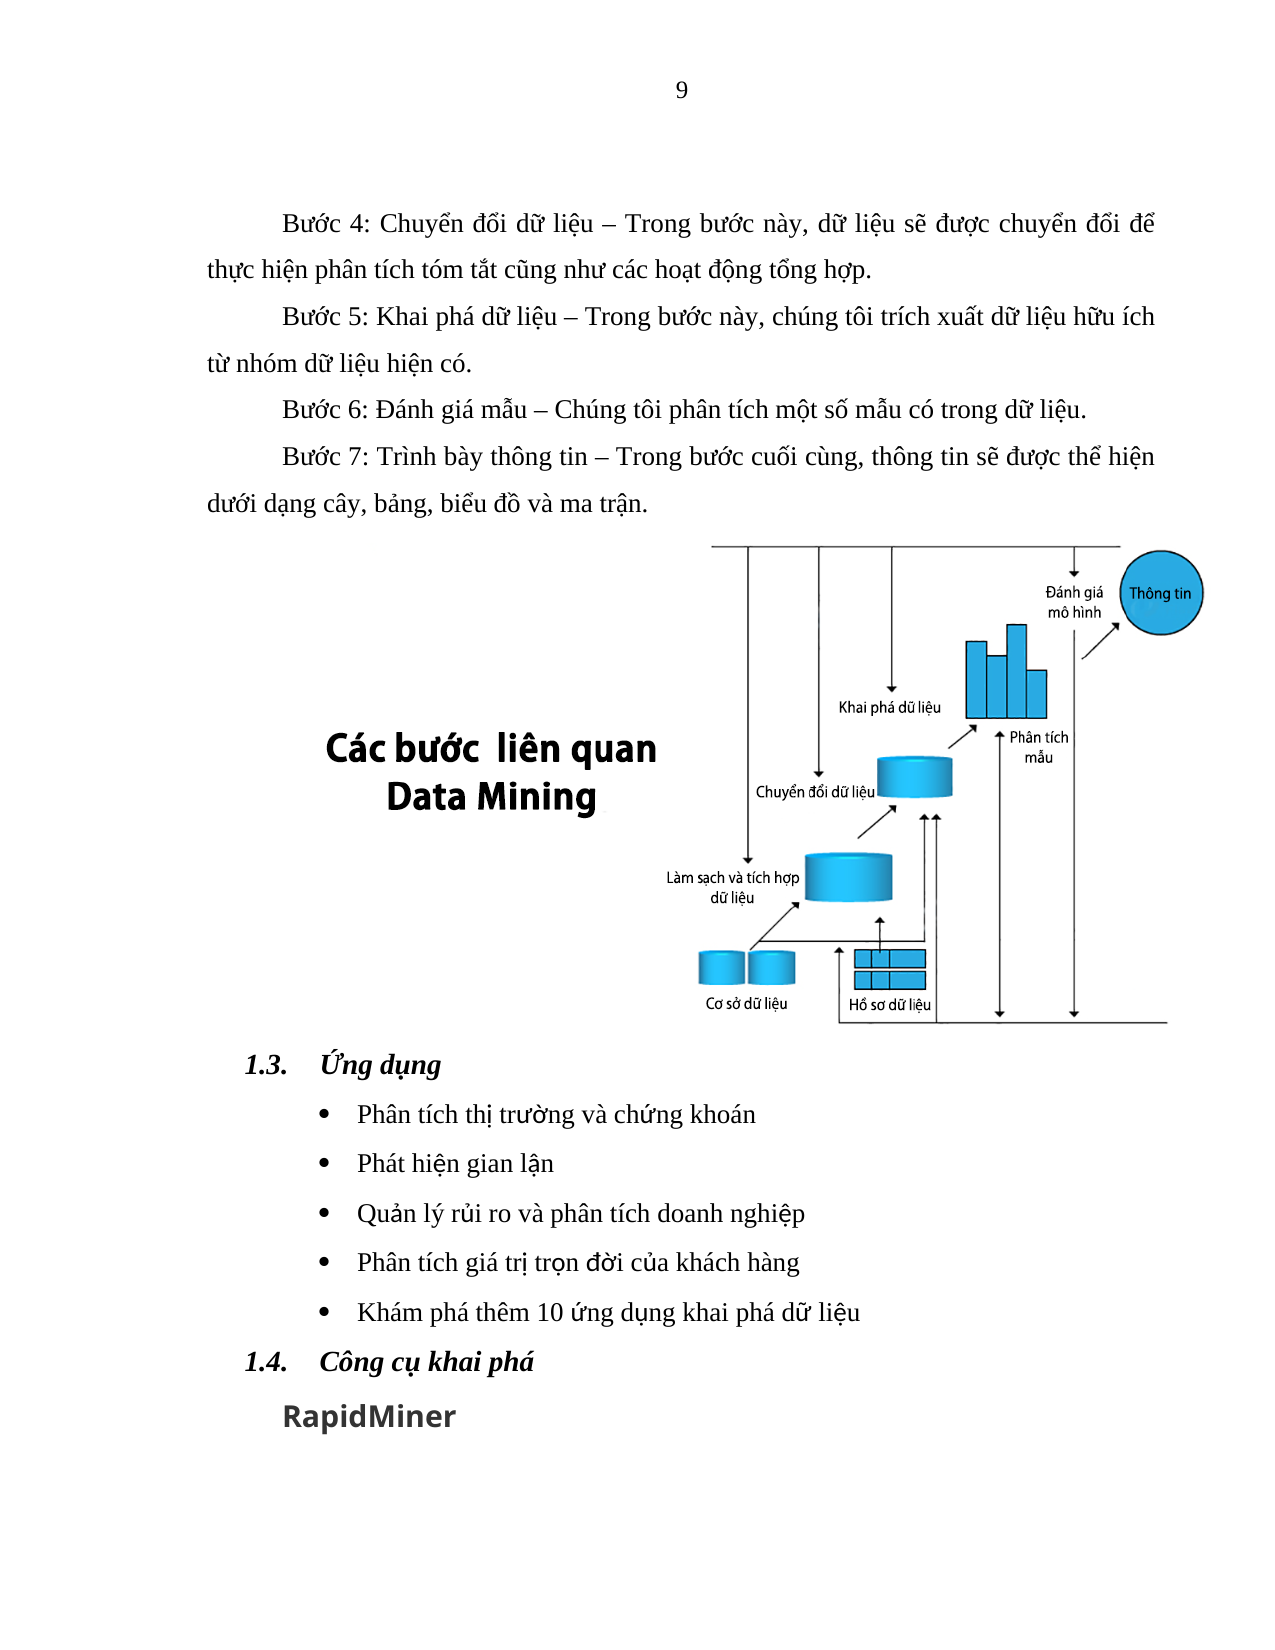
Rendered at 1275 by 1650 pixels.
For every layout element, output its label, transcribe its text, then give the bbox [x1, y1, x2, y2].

list Phân tích giá trị trọn đời của khách hàng [319, 1246, 1157, 1278]
text Bước 4: Chuyển đổi dữ liệu – Trong bước này, dữ liệu sẽ được chuyển đổi để thực hiện phân tích tóm tắt cũng như các hoạt động tổng hợp. [207, 207, 1157, 284]
list Quản lý rủi ro và phân tích doanh nghiệp [319, 1196, 1157, 1229]
text Bước 5: Khai phá dữ liệu – Trong bước này, chúng tôi trích xuất dữ liệu hữu ích từ nhóm dữ liệu hiện có. [207, 300, 1157, 378]
picture [281, 533, 1232, 1032]
list Khám phá thêm 10 ứng dụng khai phá dữ liệu [319, 1295, 1157, 1328]
list Phân tích thị trường và chứng khoán [319, 1097, 1157, 1130]
text Bước 6: Đánh giá mẫu – Chúng tôi phân tích một số mẫu có trong dữ liệu. [207, 393, 1157, 424]
list Ứng dụng [244, 1047, 1157, 1080]
text Bước 7: Trình bày thông tin – Trong bước cuối cùng, thông tin sẽ được thể hiện dưới dạng cây, bảng, biểu đồ và ma trận. [207, 440, 1157, 518]
text RapidMiner [207, 1395, 1157, 1436]
list Công cụ khai phá [244, 1344, 1157, 1378]
list Phát hiện gian lận [319, 1147, 1157, 1179]
